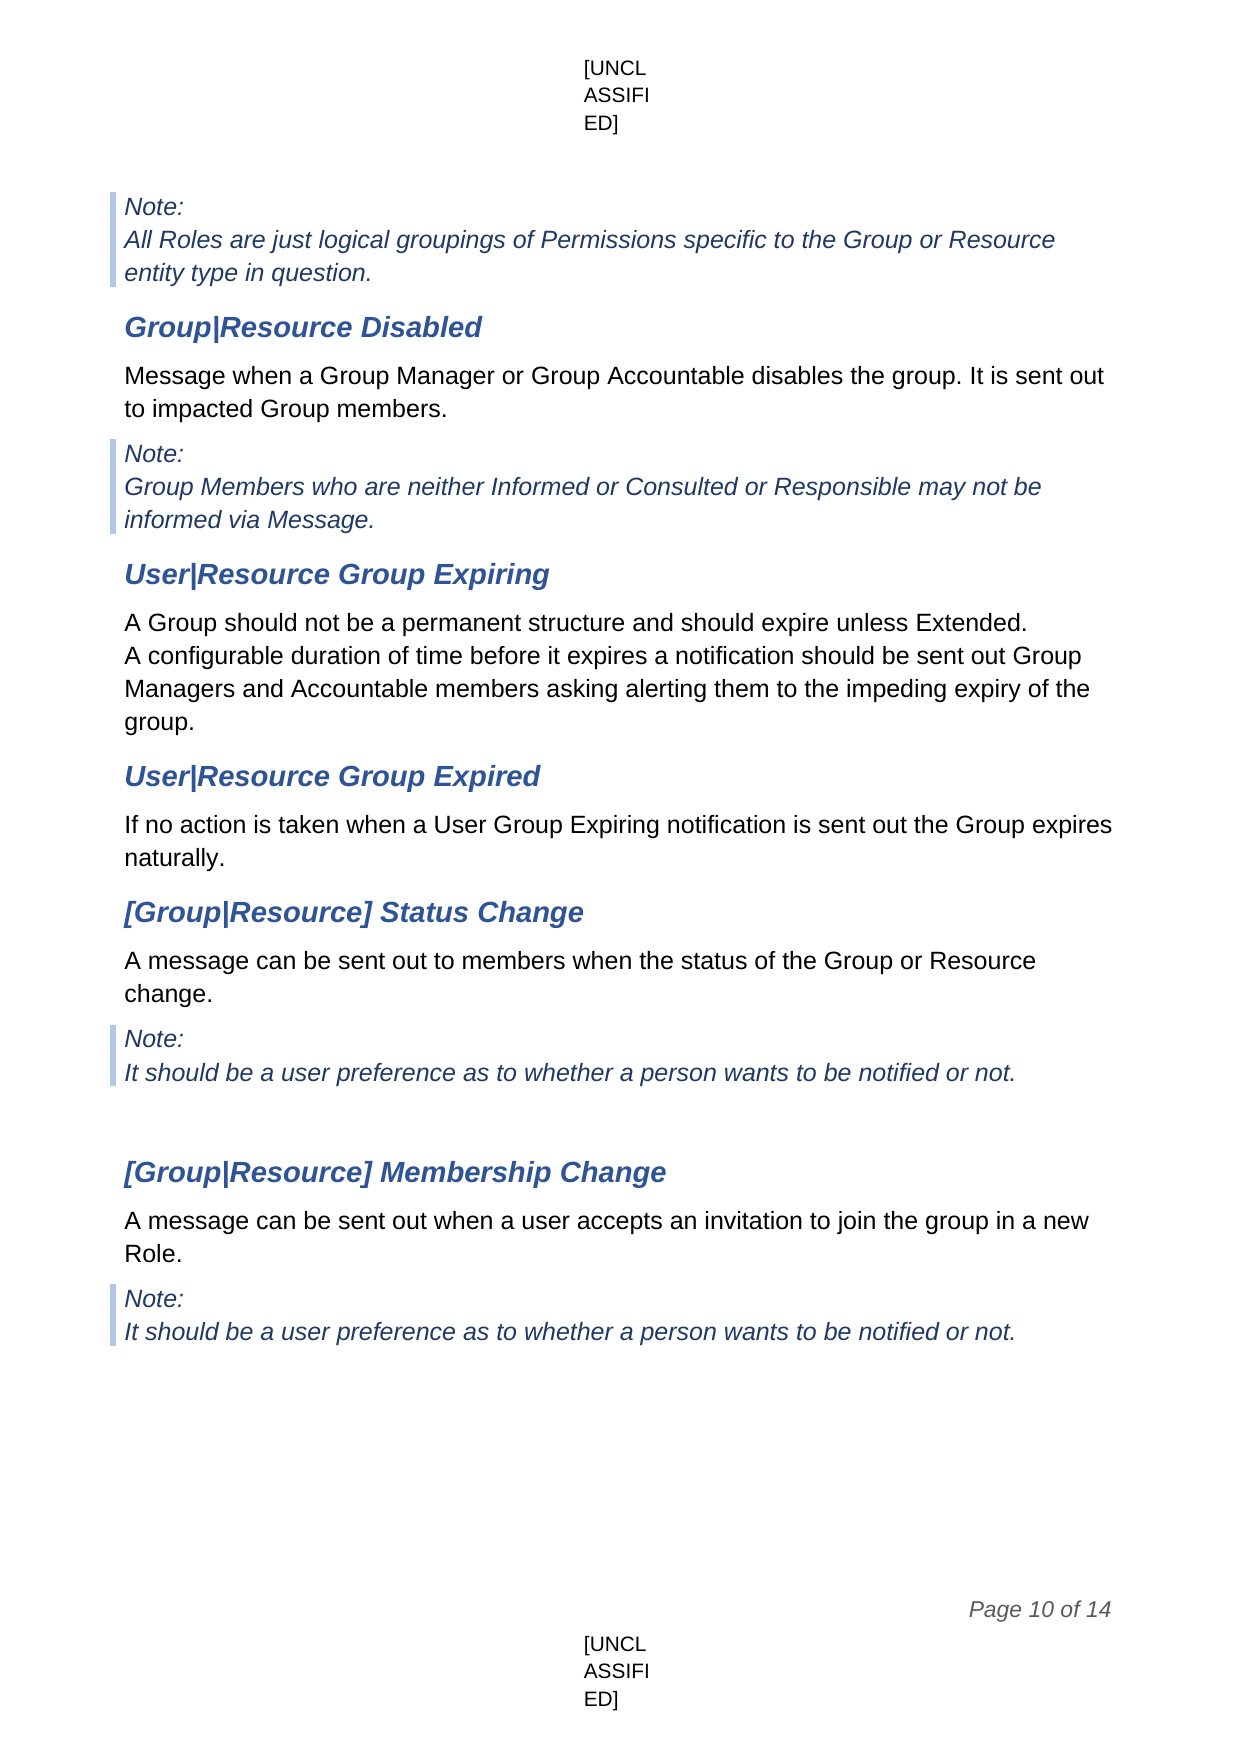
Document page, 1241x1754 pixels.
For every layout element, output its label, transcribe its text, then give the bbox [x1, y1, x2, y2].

subtitle User|Resource Group Expiring [124, 557, 1116, 591]
text A Group should not be a permanent structure and should expire unless Extended. A configurable duration of time before it expires a notification should be sent out Group Managers and Accountable members asking alerting them to the impeding expiry of the group. [124, 608, 1116, 736]
text A message can be sent out to members when the status of the Group or Resource change. [124, 946, 1116, 1008]
text If no action is taken when a User Group Expiring notification is sent out the Group expires naturally. [124, 810, 1116, 872]
text Note: It should be a user preference as to whether a person wants to be notified or not. [109, 1024, 1116, 1086]
text A message can be sent out when a user accepts an invitation to join the group in a new Role. [124, 1206, 1116, 1268]
subtitle [Group|Resource] Status Change [124, 895, 1116, 928]
subtitle Group|Resource Disabled [124, 310, 1116, 343]
text Note: Group Members who are neither Informed or Consulted or Responsible may not be informed via Message. [116, 439, 1116, 534]
subtitle [Group|Resource] Membership Change [124, 1155, 1116, 1188]
subtitle User|Resource Group Expired [124, 759, 1116, 793]
text Note: It should be a user preference as to whether a person wants to be notified or not. [116, 1284, 1116, 1346]
text Note: All Roles are just logical groupings of Permissions specific to the Group or Resource entity type in question. [124, 192, 1116, 287]
text Message when a Group Manager or Group Accountable disables the group. It is sent out to impacted Group members. [124, 361, 1116, 423]
